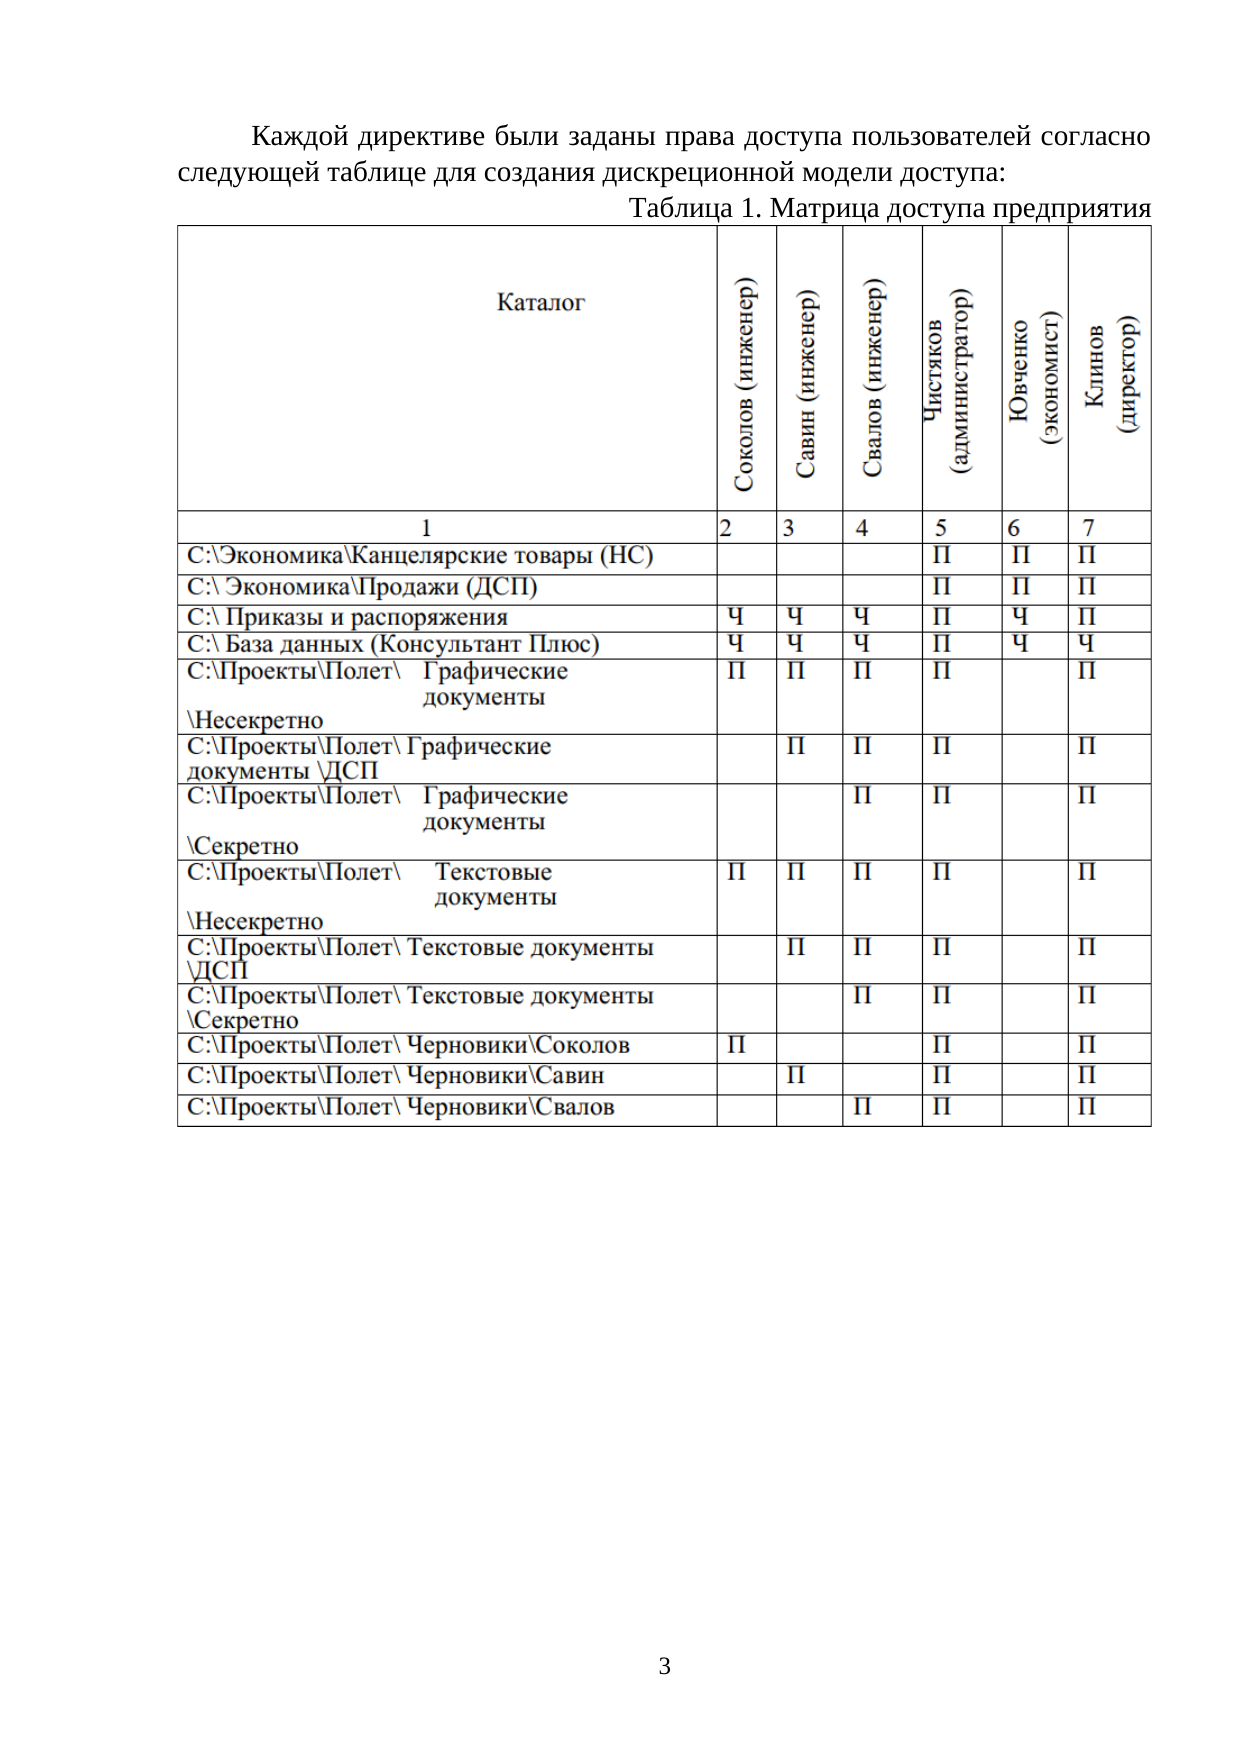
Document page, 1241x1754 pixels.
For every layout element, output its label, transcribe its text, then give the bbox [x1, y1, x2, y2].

text Таблица 1. Матрица доступа предприятия [177, 190, 1152, 223]
text Каждой директиве были заданы права доступа пользователей согласно следующей таблице для создания дискреционной модели доступа: [177, 118, 1152, 187]
picture [177, 225, 1152, 1127]
